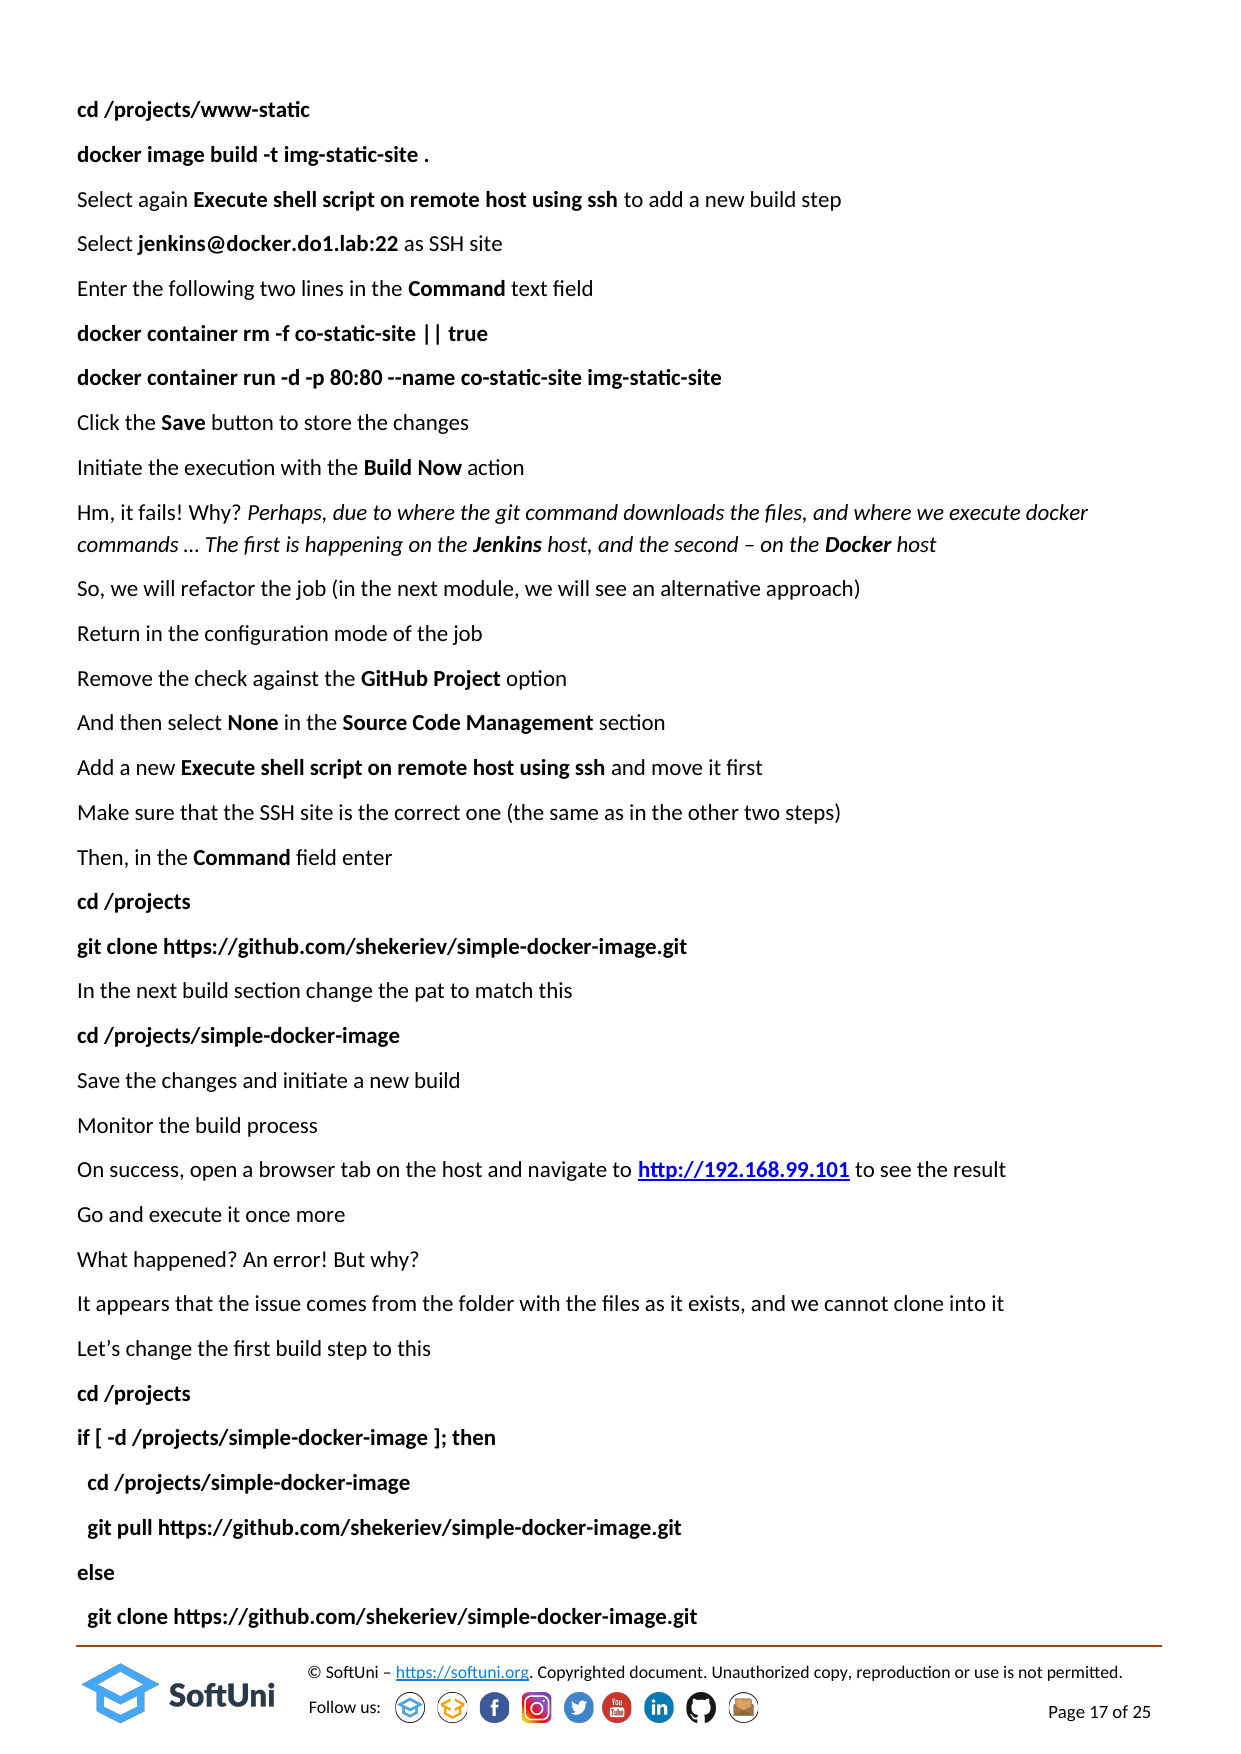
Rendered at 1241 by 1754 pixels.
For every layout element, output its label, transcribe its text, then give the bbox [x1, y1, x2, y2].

text Add a new Execute shell script on remote host using ssh and move it first [77, 753, 1163, 781]
picture [522, 1692, 552, 1723]
picture [686, 1692, 716, 1723]
text docker image build -t img-static-site . [77, 140, 1163, 168]
text git clone https://github.com/shekeriev/simple-docker-image.git [77, 932, 1163, 960]
text docker container run -d -p 80:80 --name co-static-site img-static-site [77, 363, 1163, 392]
text And then select None in the Source Code Management section [77, 708, 1163, 737]
text Remove the check against the GitHub Project option [77, 664, 1163, 692]
text Then, in the Command field enter [77, 843, 1163, 871]
text What happened? An error! But why? [77, 1245, 1163, 1273]
text Return in the configuration mode of the job [77, 619, 1163, 647]
picture [75, 1658, 281, 1729]
picture [644, 1692, 653, 1701]
text In the next build section change the pat to match this [77, 977, 1163, 1005]
picture [728, 1692, 759, 1723]
text cd /projects/simple-docker-image [77, 1468, 1163, 1496]
text Let’s change the first build step to this [77, 1334, 1163, 1362]
text Hm, it fails! Why? Perhaps, due to where the git command downloads the files, and where we execute docker commands … The first is happening on the Jenkins host, and the second – on the Docker host [77, 498, 1163, 558]
text Make sure that the SSH site is the correct one (the same as in the other two steps) [77, 798, 1163, 826]
text Save the changes and initiate a new build [77, 1066, 1163, 1094]
text cd /projects [77, 1379, 1163, 1407]
picture [602, 1692, 632, 1723]
picture [395, 1692, 425, 1723]
text cd /projects/www-static [77, 95, 1163, 123]
text cd /projects [77, 887, 1163, 915]
text Select again Execute shell script on remote host using ssh to add a new build step [77, 185, 1163, 213]
text git pull https://github.com/shekeriev/simple-docker-image.git [77, 1513, 1163, 1541]
text Monitor the build process [77, 1111, 1163, 1139]
picture [644, 1714, 653, 1723]
text Click the Save button to store the changes [77, 408, 1163, 436]
picture [658, 1705, 667, 1714]
picture [665, 1714, 674, 1723]
picture [437, 1692, 468, 1723]
text cd /projects/simple-docker-image [77, 1021, 1163, 1049]
picture [665, 1692, 674, 1701]
picture [564, 1692, 594, 1723]
picture [479, 1692, 510, 1723]
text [77, 229, 1163, 257]
text if [ -d /projects/simple-docker-image ]; then [77, 1423, 1163, 1452]
text Initiate the execution with the Build Now action [77, 453, 1163, 481]
text So, we will refactor the job (in the next module, we will see an alternative approach) [77, 574, 1163, 602]
text else [77, 1558, 1163, 1586]
text On success, open a browser tab on the host and navigate to http://192.168.99.101 to see the result [77, 1155, 1163, 1183]
text Enter the following two lines in the Command text field [77, 274, 1163, 302]
text docker container rm -f co-static-site || true [77, 319, 1163, 347]
text git clone https://github.com/shekeriev/simple-docker-image.git [77, 1602, 1163, 1630]
text It appears that the issue comes from the folder with the files as it exists, and we cannot clone into it [77, 1289, 1163, 1317]
text Go and execute it once more [77, 1200, 1163, 1228]
